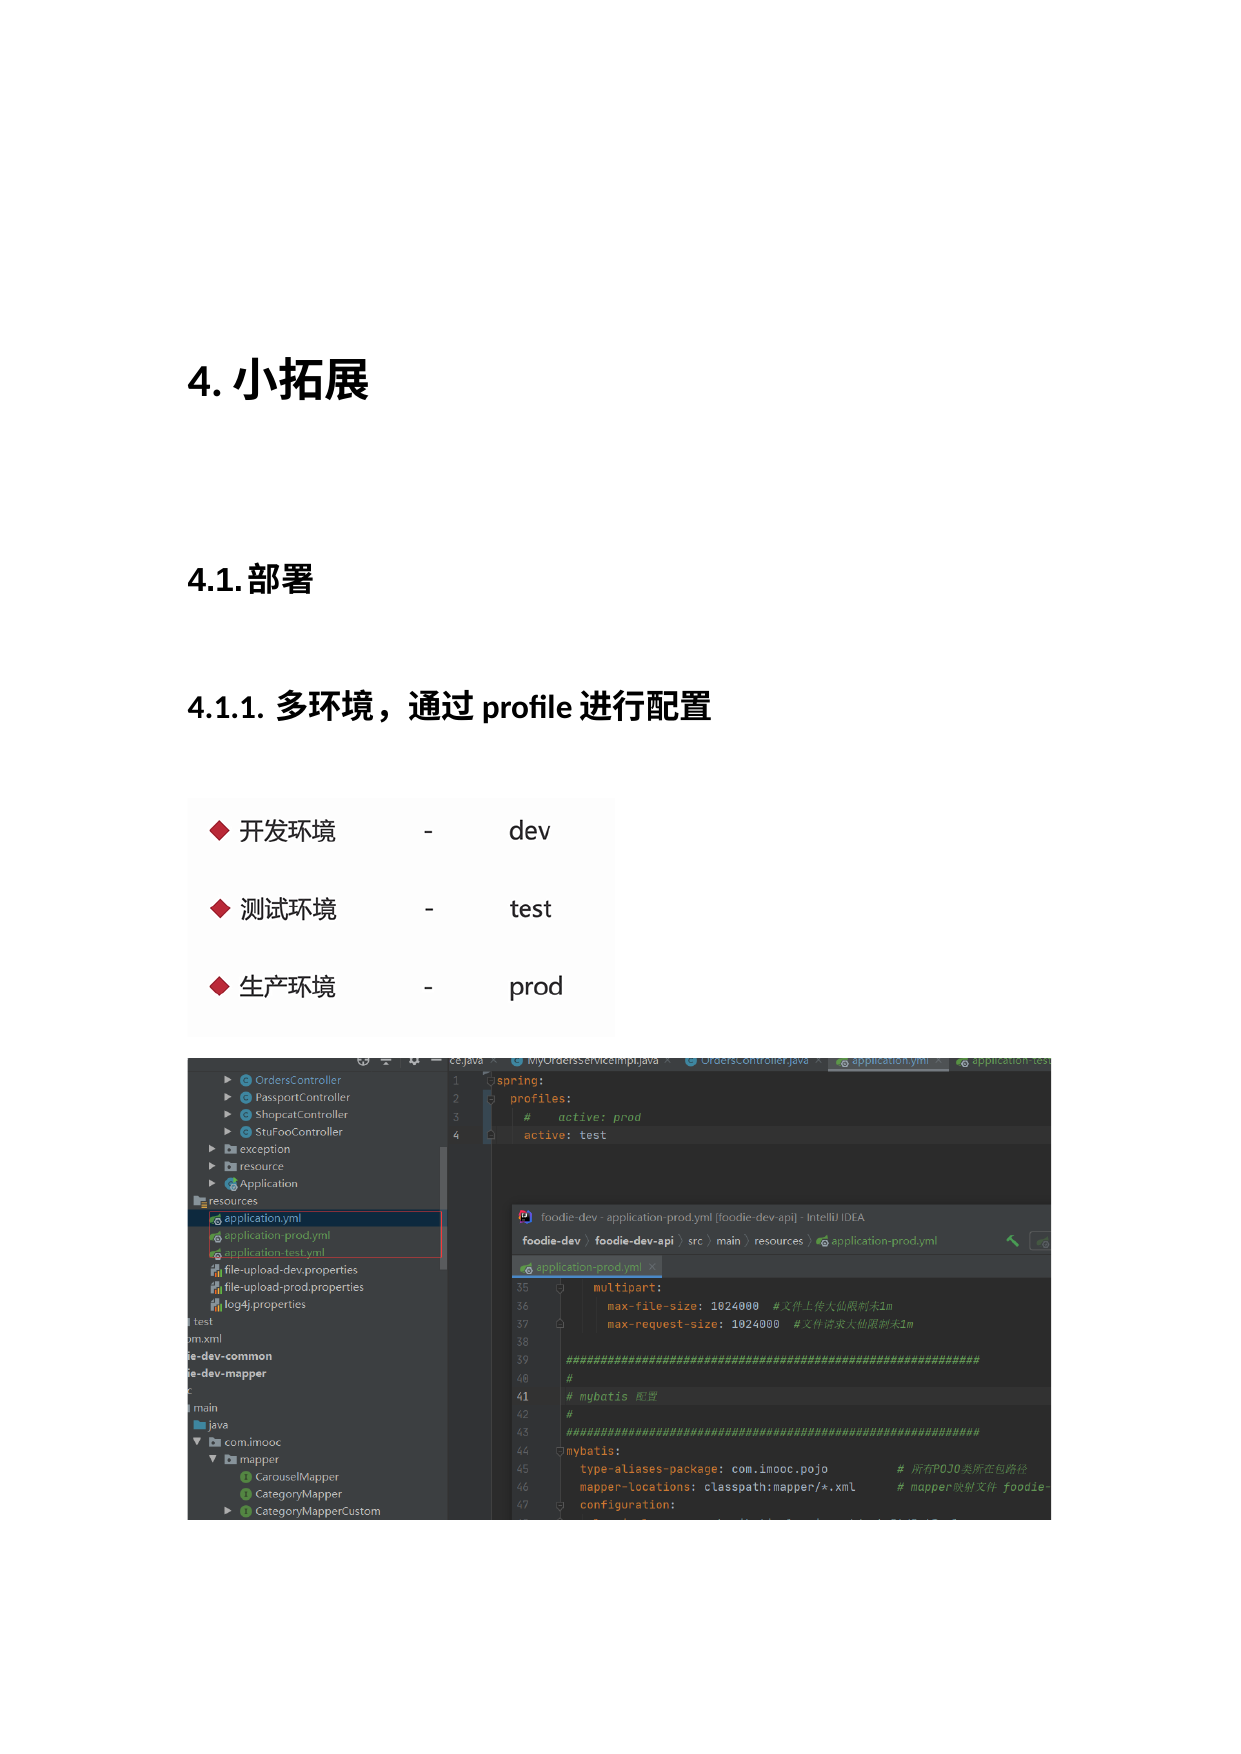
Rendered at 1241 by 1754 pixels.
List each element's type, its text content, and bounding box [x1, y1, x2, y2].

subtitle 多环境，通过profile进行配置 [187, 679, 1053, 744]
subtitle 小拓展 [187, 327, 1053, 425]
picture [187, 1065, 1052, 1527]
subtitle 部署 [187, 552, 1053, 617]
picture [187, 805, 616, 1045]
